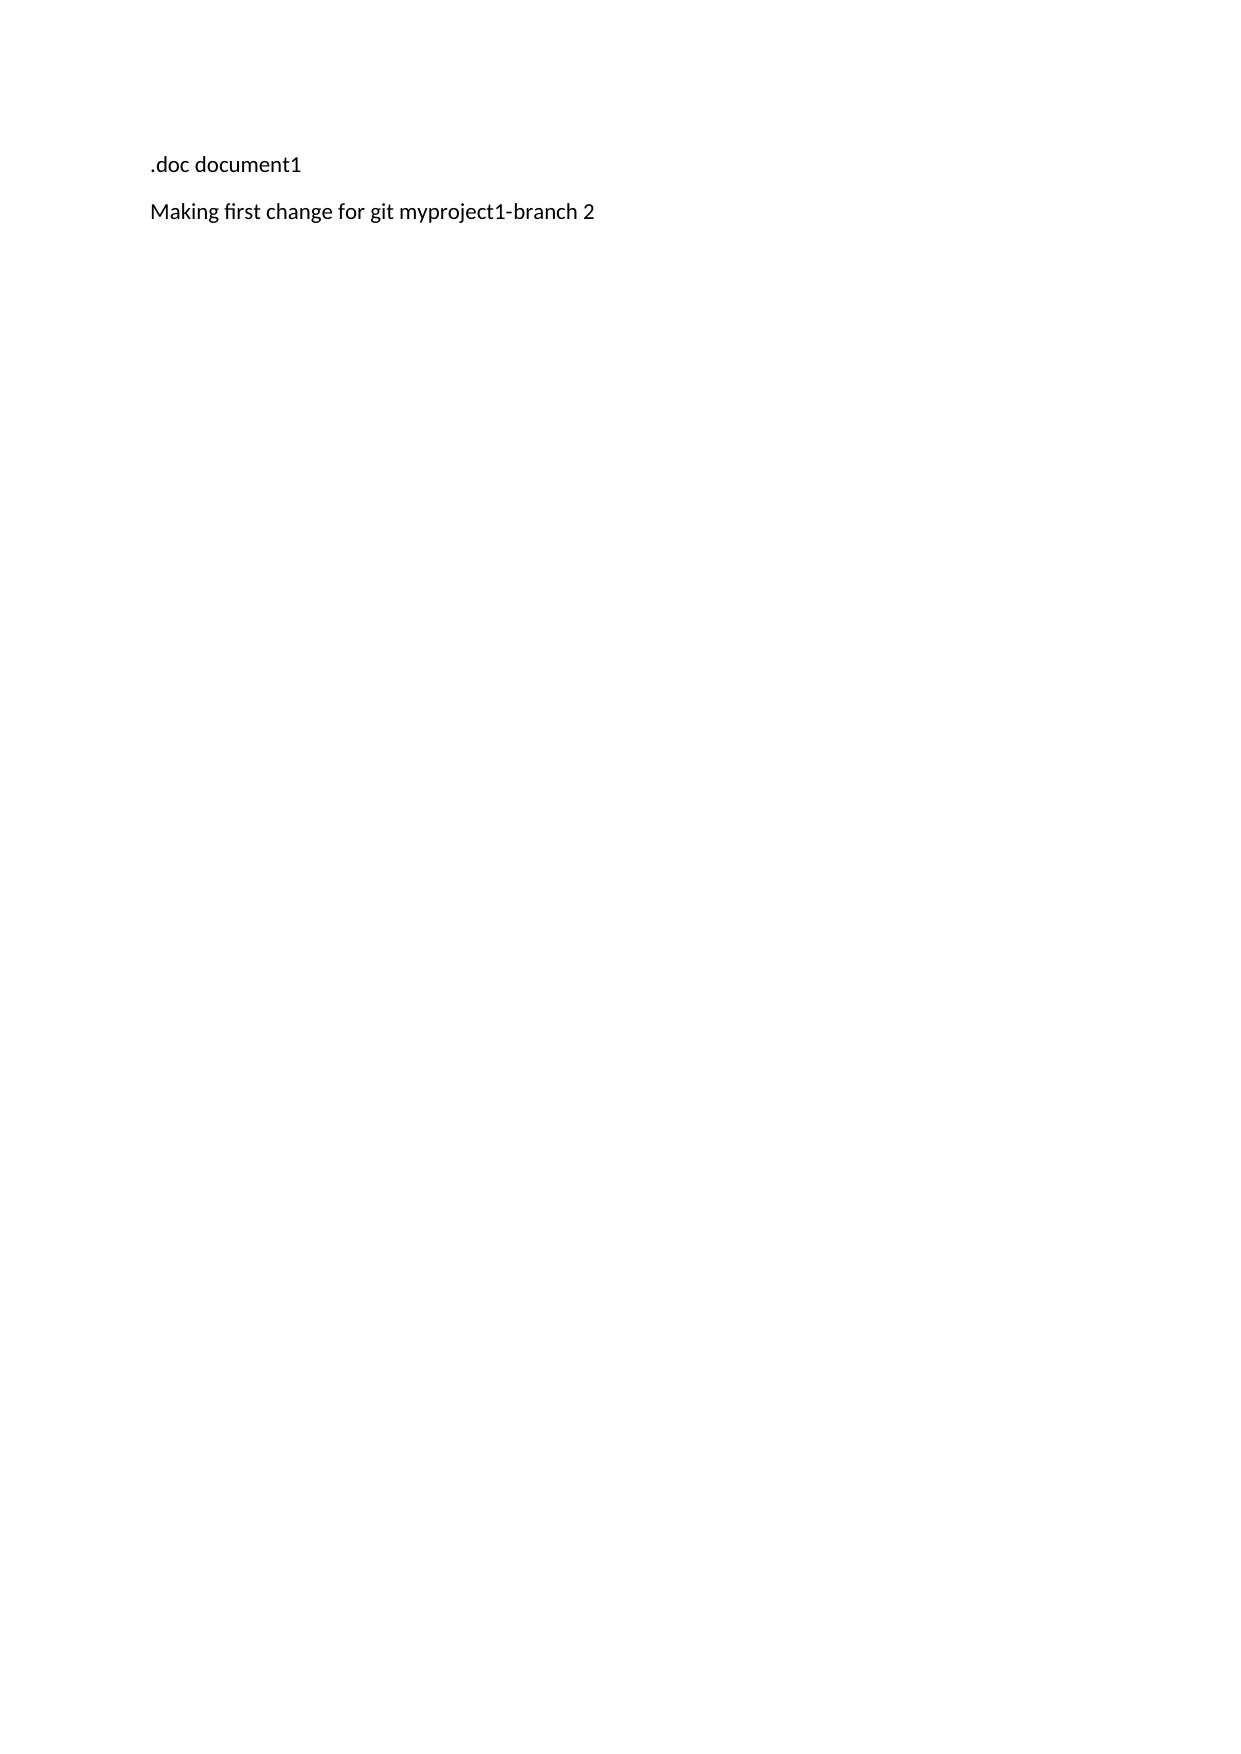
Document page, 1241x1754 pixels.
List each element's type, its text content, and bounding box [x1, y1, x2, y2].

text .doc document1 [150, 150, 1090, 178]
text Making first change for git myproject1-branch 2 [150, 197, 1090, 225]
